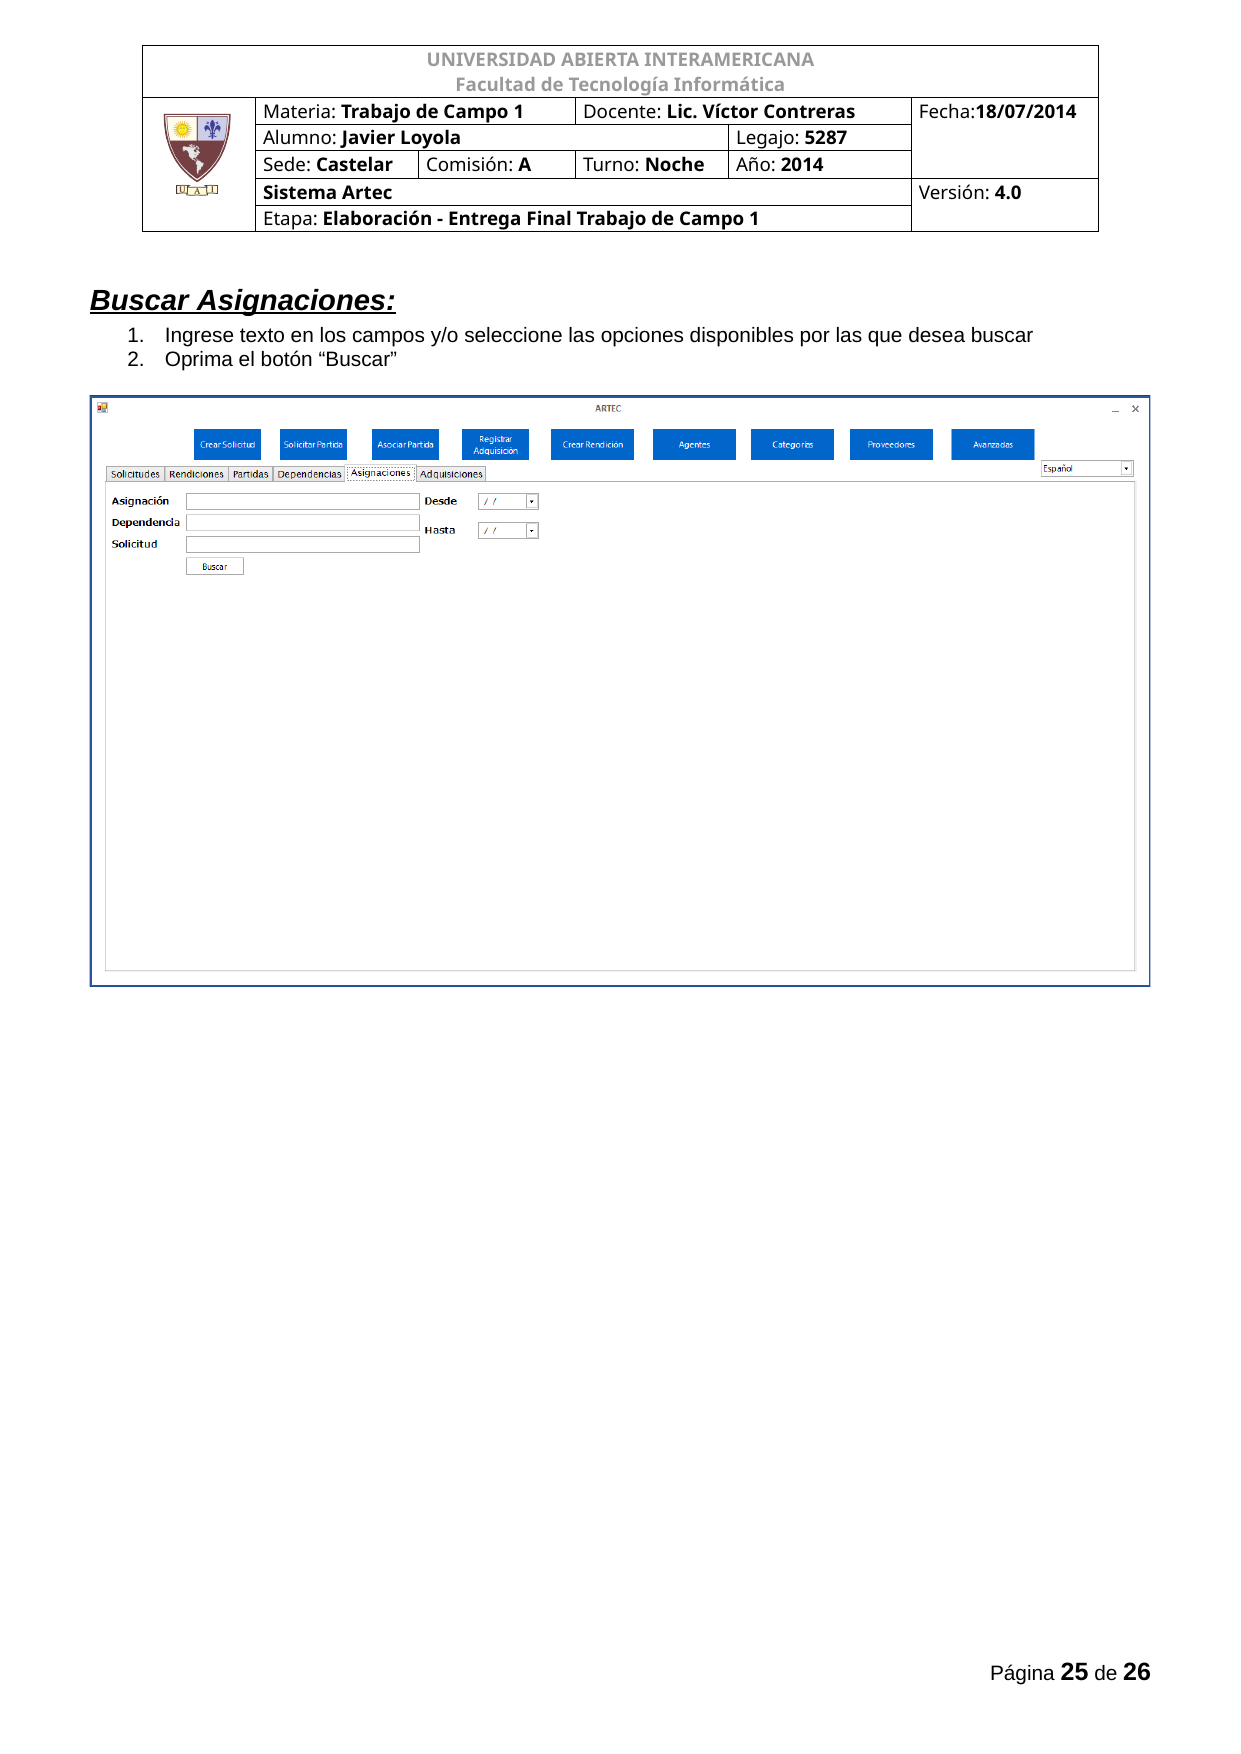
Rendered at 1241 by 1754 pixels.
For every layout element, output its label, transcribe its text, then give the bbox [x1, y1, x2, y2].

picture [89, 395, 1151, 987]
list Oprima el botón “Buscar” [127, 347, 1151, 371]
list Ingrese texto en los campos y/o seleccione las opciones disponibles por las que desea buscar [127, 323, 1151, 347]
picture [148, 107, 247, 199]
subtitle Buscar Asignaciones: [89, 283, 1151, 317]
